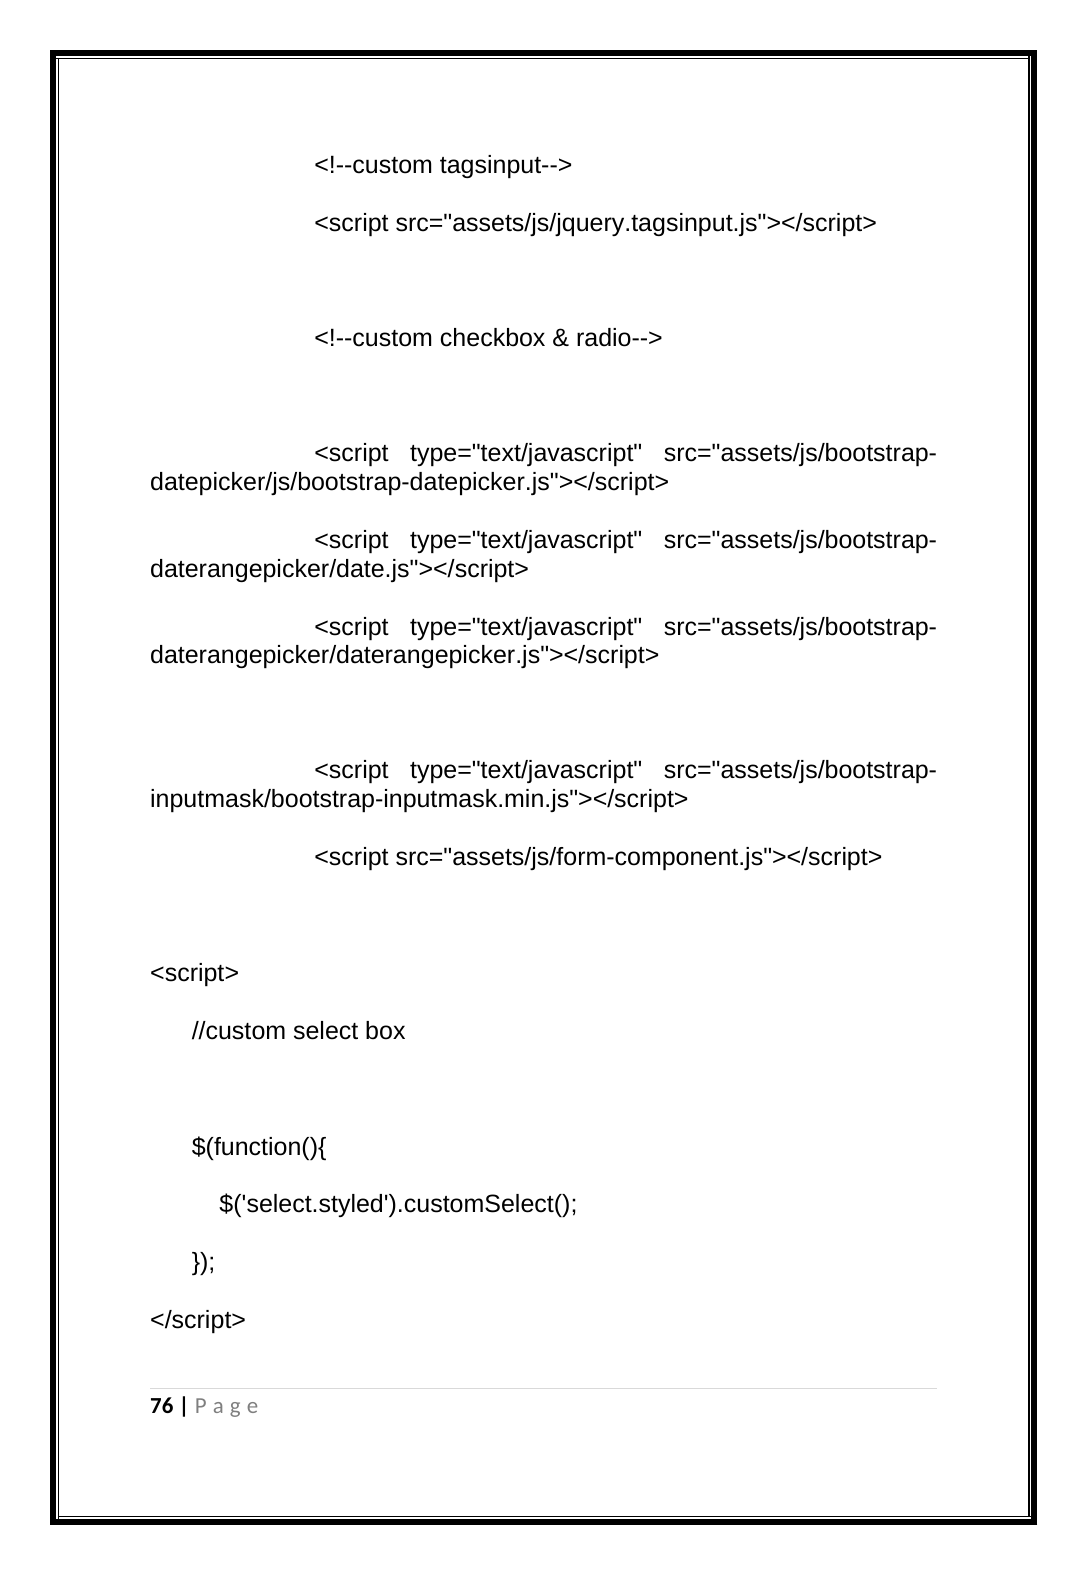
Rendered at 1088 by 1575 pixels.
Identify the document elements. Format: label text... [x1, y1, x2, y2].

text <script type="text/javascript" src="assets/js/bootstrap-daterangepicker/date.js"></script> [150, 525, 937, 582]
text <script type="text/javascript" src="assets/js/bootstrap-daterangepicker/daterangepicker.js"></script> [150, 611, 937, 669]
text </script> [150, 1305, 937, 1334]
text <script type="text/javascript" src="assets/js/bootstrap-datepicker/js/bootstrap-datepicker.js"></script> [150, 438, 937, 496]
text }); [150, 1247, 937, 1276]
text <script src="assets/js/form-component.js"></script> [150, 842, 937, 871]
text <script src="assets/js/jquery.tagsinput.js"></script> [150, 208, 937, 237]
text <script> [150, 958, 937, 987]
text <!--custom checkbox & radio--> [150, 323, 937, 352]
text //custom select box [150, 1016, 937, 1044]
text $(function(){ [150, 1132, 937, 1160]
text <script type="text/javascript" src="assets/js/bootstrap-inputmask/bootstrap-inputmask.min.js"></script> [150, 755, 937, 813]
text $('select.styled').customSelect(); [150, 1189, 937, 1218]
text <!--custom tagsinput--> [150, 150, 937, 179]
